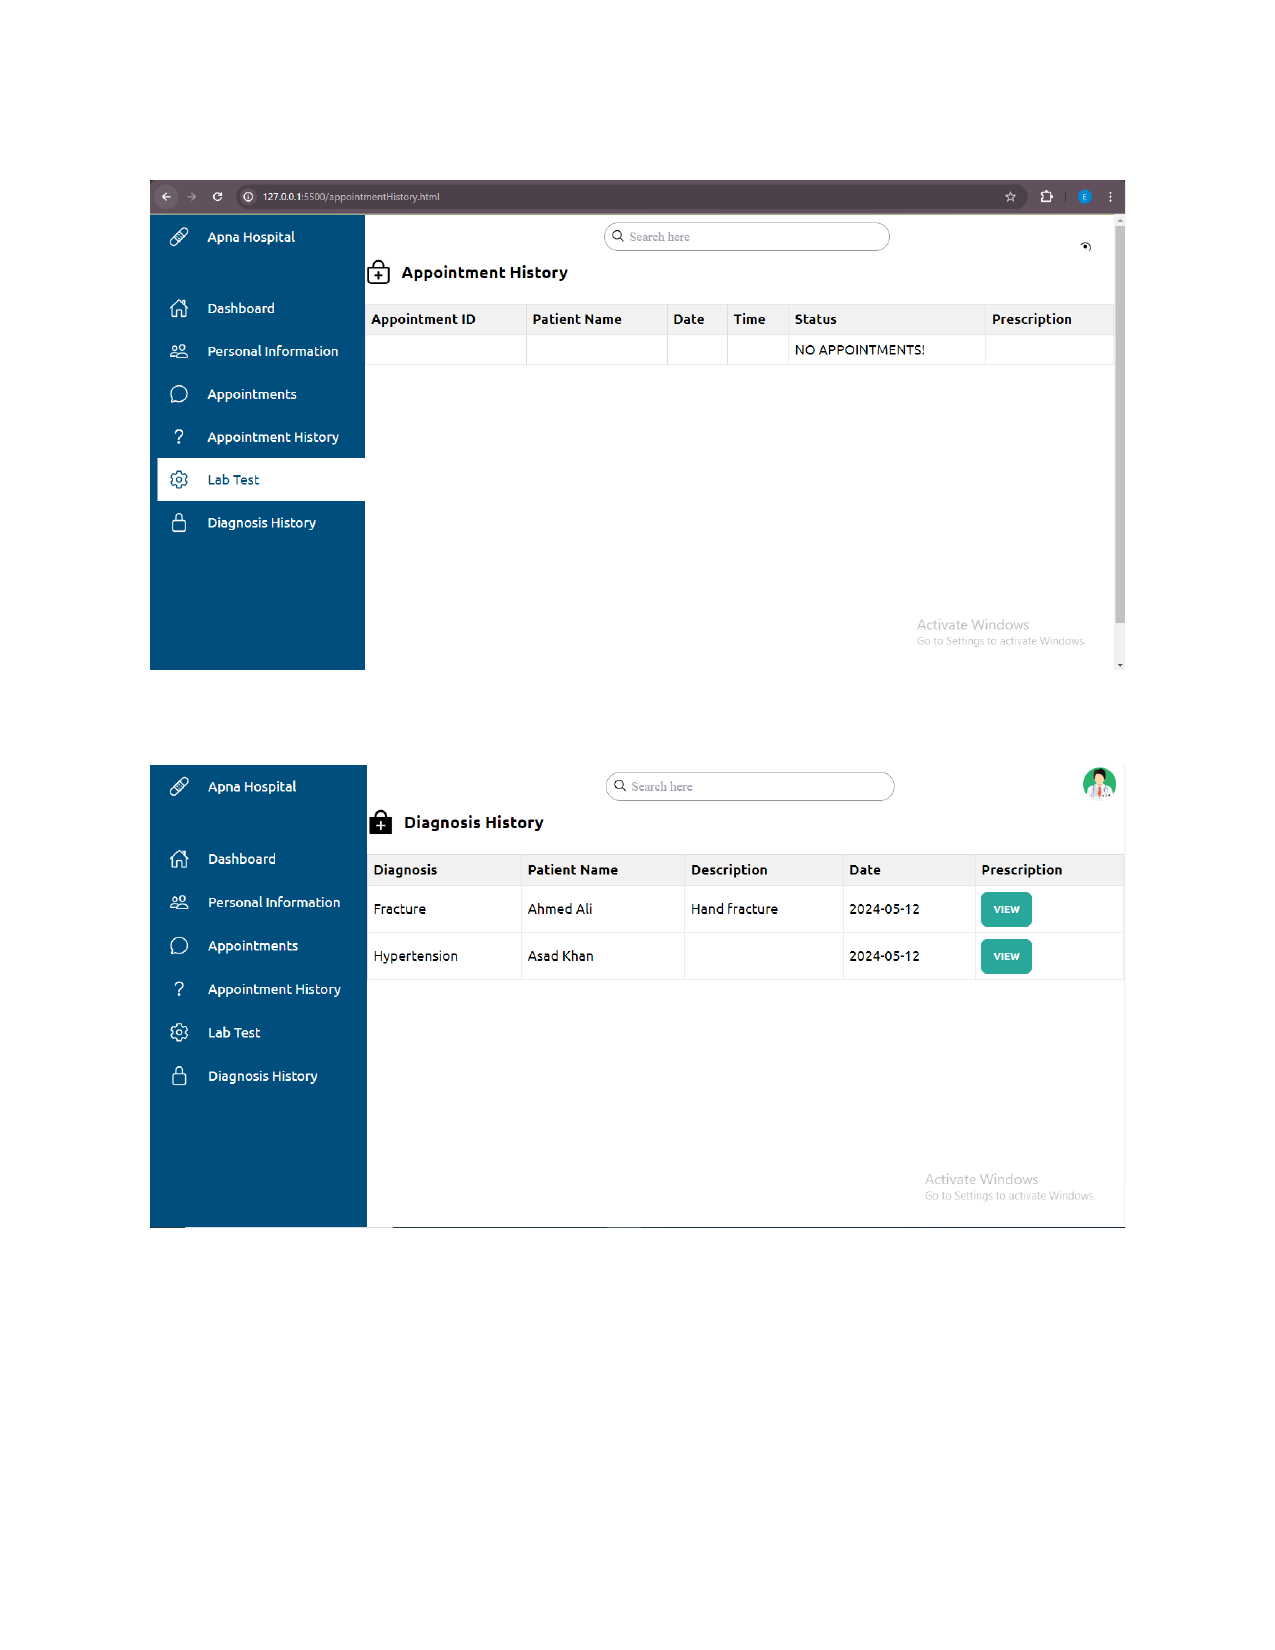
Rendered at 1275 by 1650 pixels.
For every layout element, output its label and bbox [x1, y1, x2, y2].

picture [150, 765, 1125, 1228]
picture [150, 180, 1125, 670]
